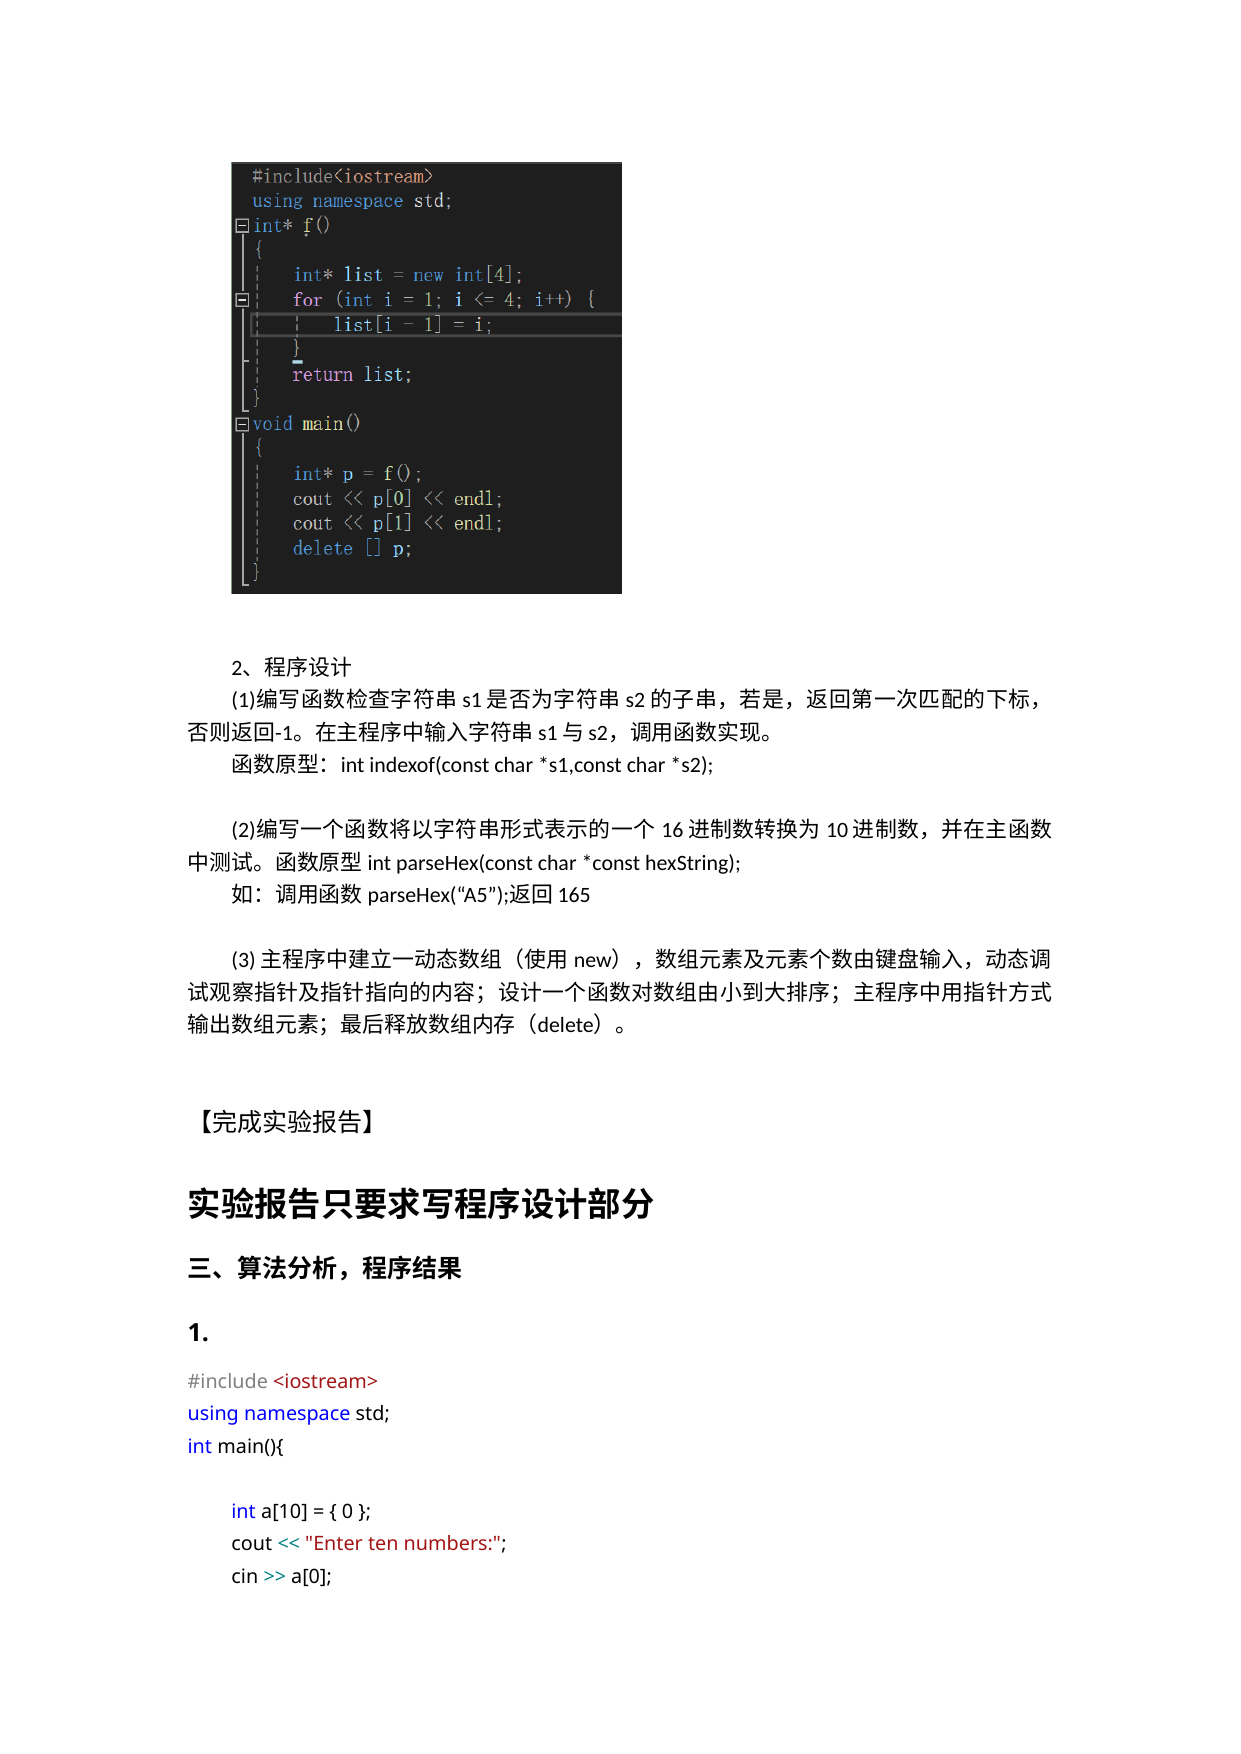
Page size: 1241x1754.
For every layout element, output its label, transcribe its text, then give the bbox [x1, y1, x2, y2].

text cin >> a[0]; [187, 1559, 1053, 1592]
text using namespace std; [187, 1397, 1053, 1429]
text (2)编写一个函数将以字符串形式表示的一个16进制数转换为10进制数，并在主函数中测试。函数原型 int parseHex(const char *const hexString); [187, 812, 1053, 877]
text 2、程序设计 [187, 649, 1053, 682]
text 实验报告只要求写程序设计部分 [187, 1169, 1053, 1234]
text 三、算法分析，程序结果 [187, 1234, 1053, 1299]
text (1)编写函数检查字符串s1是否为字符串s2的子串，若是，返回第一次匹配的下标，否则返回-1。在主程序中输入字符串s1与s2，调用函数实现。 [187, 682, 1053, 747]
text 【完成实验报告】 [187, 1088, 1053, 1153]
text 函数原型：int indexof(const char *s1,const char *s2); [187, 747, 1053, 779]
text int a[10] = { 0 }; [187, 1494, 1053, 1527]
text 1. [187, 1299, 1053, 1364]
text int main(){ [187, 1429, 1053, 1462]
text cout << "Enter ten numbers:"; [187, 1527, 1053, 1559]
list 主程序中建立一动态数组（使用new），数组元素及元素个数由键盘输入，动态调试观察指针及指针指向的内容；设计一个函数对数组由小到大排序；主程序中用指针方式输出数组元素；最后释放数组内存（delete）。 [187, 942, 1053, 1039]
picture [231, 162, 622, 594]
text 如：调用函数 parseHex(“A5”);返回165 [187, 877, 1053, 909]
text #include <iostream> [187, 1364, 1053, 1397]
